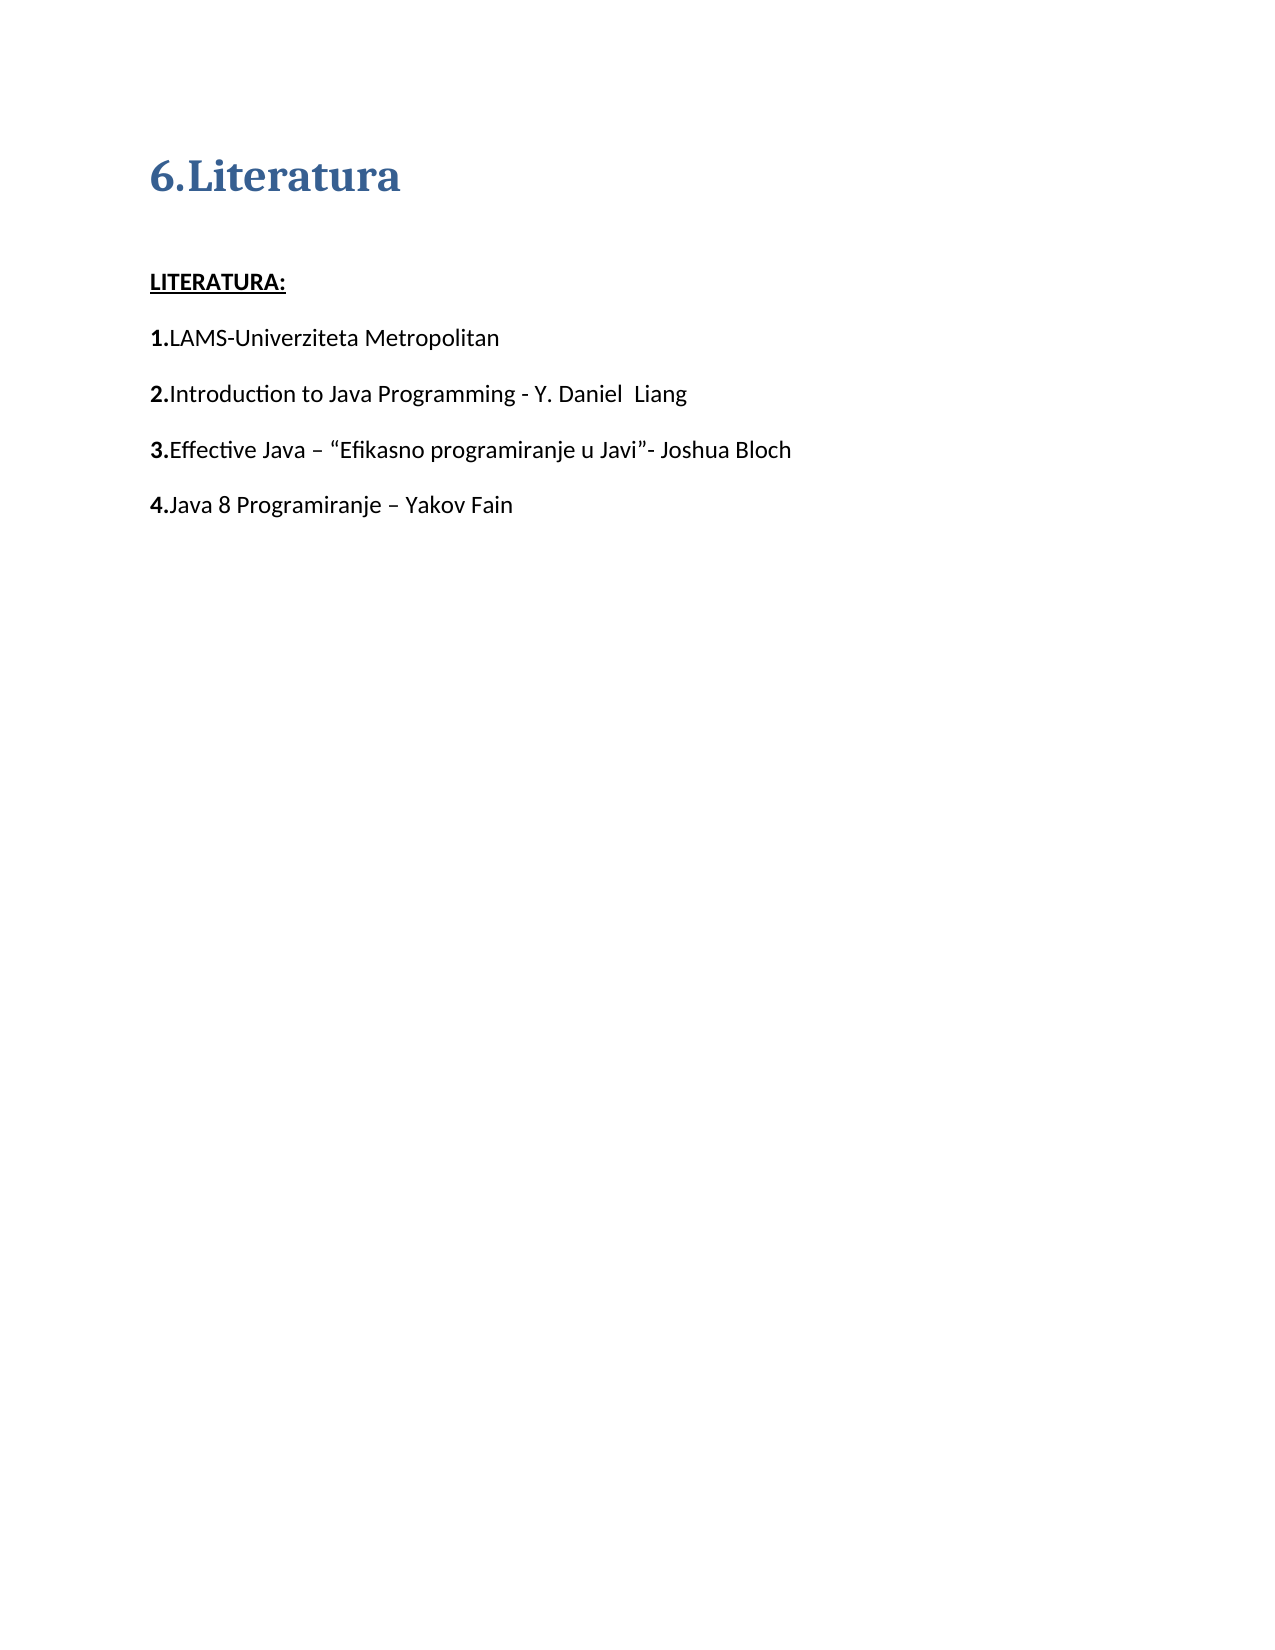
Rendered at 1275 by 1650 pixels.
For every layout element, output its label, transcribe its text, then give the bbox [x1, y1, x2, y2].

text 3.Effective Java – “Efikasno programiranje u Javi”- Joshua Bloch [150, 434, 1125, 464]
subtitle Literatura [150, 150, 1125, 203]
text 4.Java 8 Programiranje – Yakov Fain [150, 490, 1125, 520]
text 2.Introduction to Java Programming - Y. Daniel Liang [150, 378, 1125, 408]
text LITERATURA: [150, 266, 1125, 297]
text 1.LAMS-Univerziteta Metropolitan [150, 322, 1125, 353]
